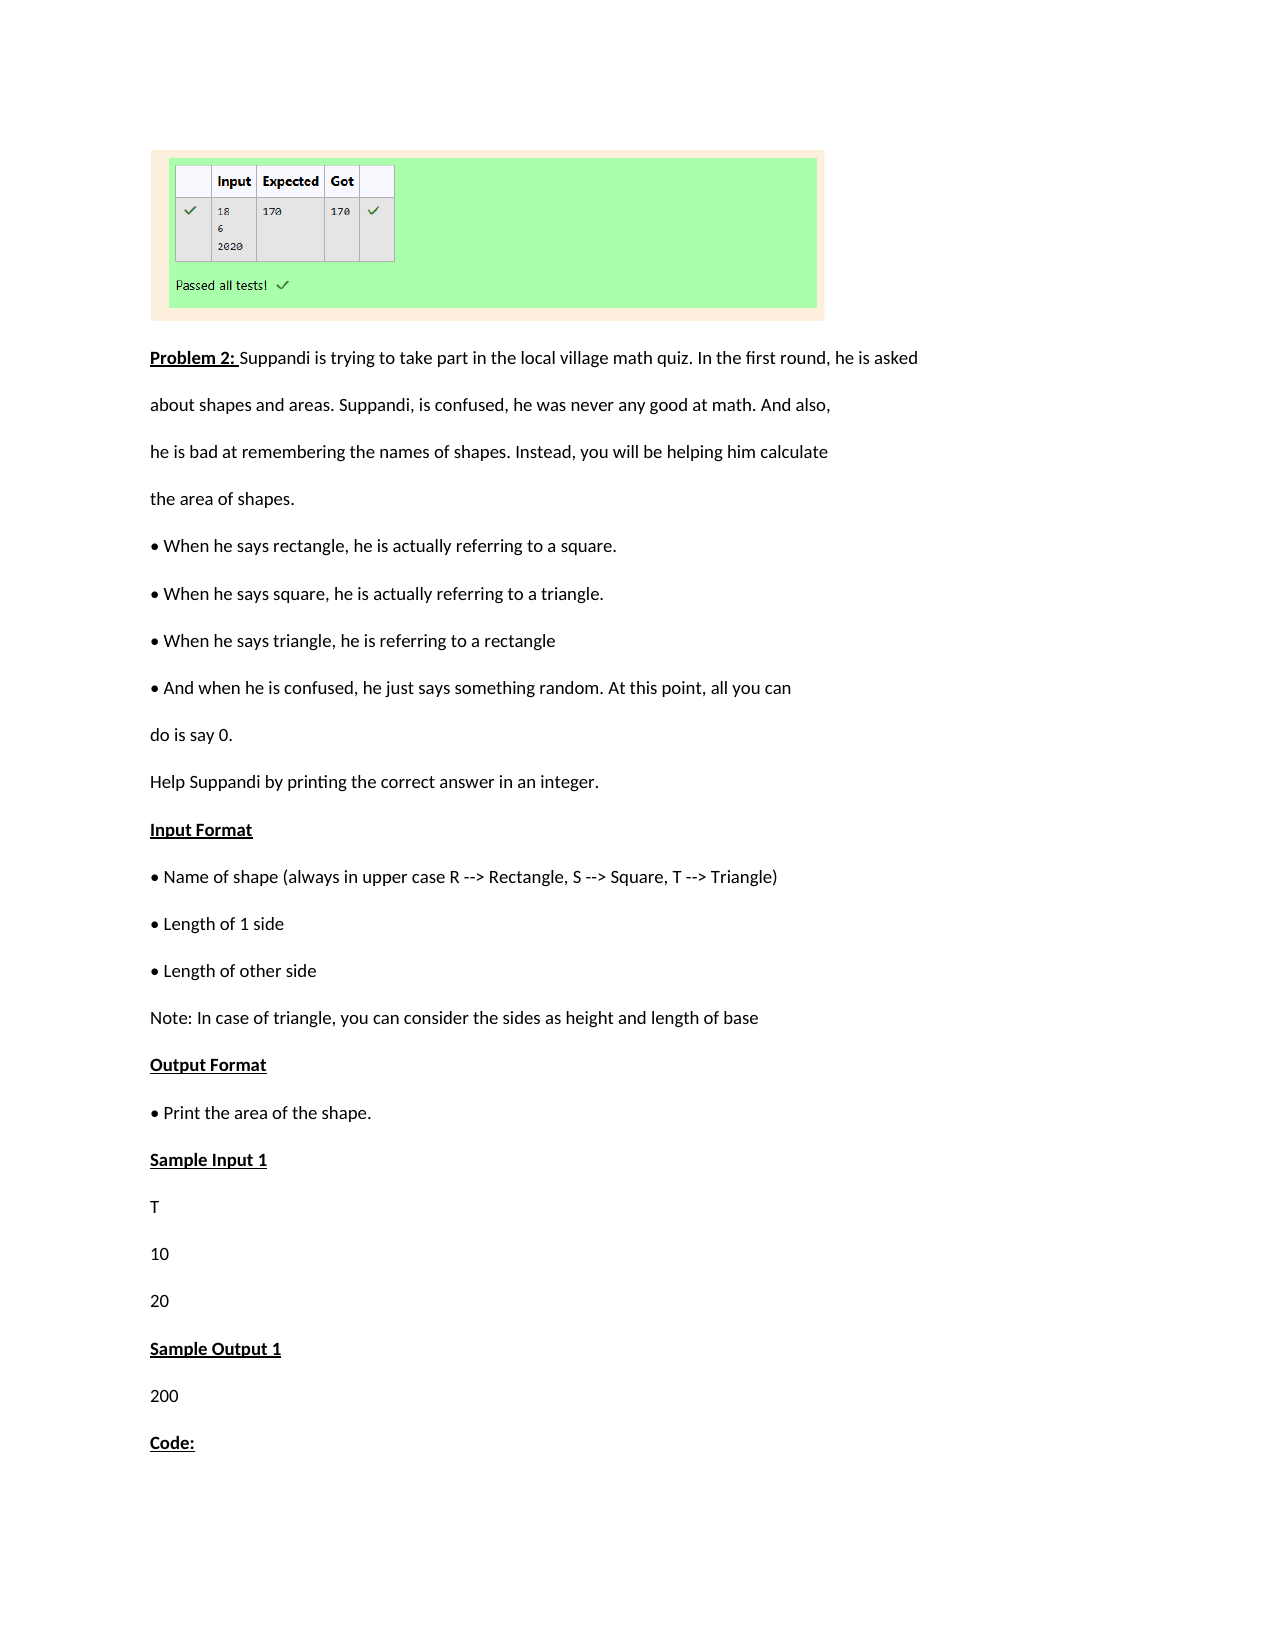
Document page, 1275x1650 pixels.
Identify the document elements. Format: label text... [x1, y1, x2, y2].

text 200 [150, 1384, 1125, 1407]
text • Print the area of the shape. [150, 1101, 1125, 1124]
picture [150, 150, 825, 321]
text • When he says rectangle, he is actually referring to a square. [150, 534, 1125, 557]
text Problem 2: Suppandi is trying to take part in the local village math quiz. In the first round, he is asked [150, 346, 1125, 369]
text • Length of other side [150, 959, 1125, 982]
text about shapes and areas. Suppandi, is confused, he was never any good at math. And also, [150, 393, 1125, 416]
text Note: In case of triangle, you can consider the sides as height and length of base [150, 1006, 1125, 1029]
text Sample Output 1 [150, 1337, 1125, 1360]
text Help Suppandi by printing the correct answer in an integer. [150, 771, 1125, 793]
text • Length of 1 side [150, 912, 1125, 935]
text • And when he is confused, he just says something random. At this point, all you can [150, 676, 1125, 699]
text • Name of shape (always in upper case R --> Rectangle, S --> Square, T --> Triangle) [150, 865, 1125, 888]
text the area of shapes. [150, 487, 1125, 510]
text • When he says triangle, he is referring to a rectangle [150, 629, 1125, 652]
text do is say 0. [150, 723, 1125, 746]
text T [150, 1195, 1125, 1218]
text Sample Input 1 [150, 1148, 1125, 1171]
text he is bad at remembering the names of shapes. Instead, you will be helping him calculate [150, 440, 1125, 463]
text Code: [150, 1431, 1125, 1454]
text 20 [150, 1289, 1125, 1312]
text Output Format [150, 1054, 1125, 1077]
text Input Format [150, 818, 1125, 841]
text • When he says square, he is actually referring to a triangle. [150, 582, 1125, 605]
text 10 [150, 1242, 1125, 1265]
